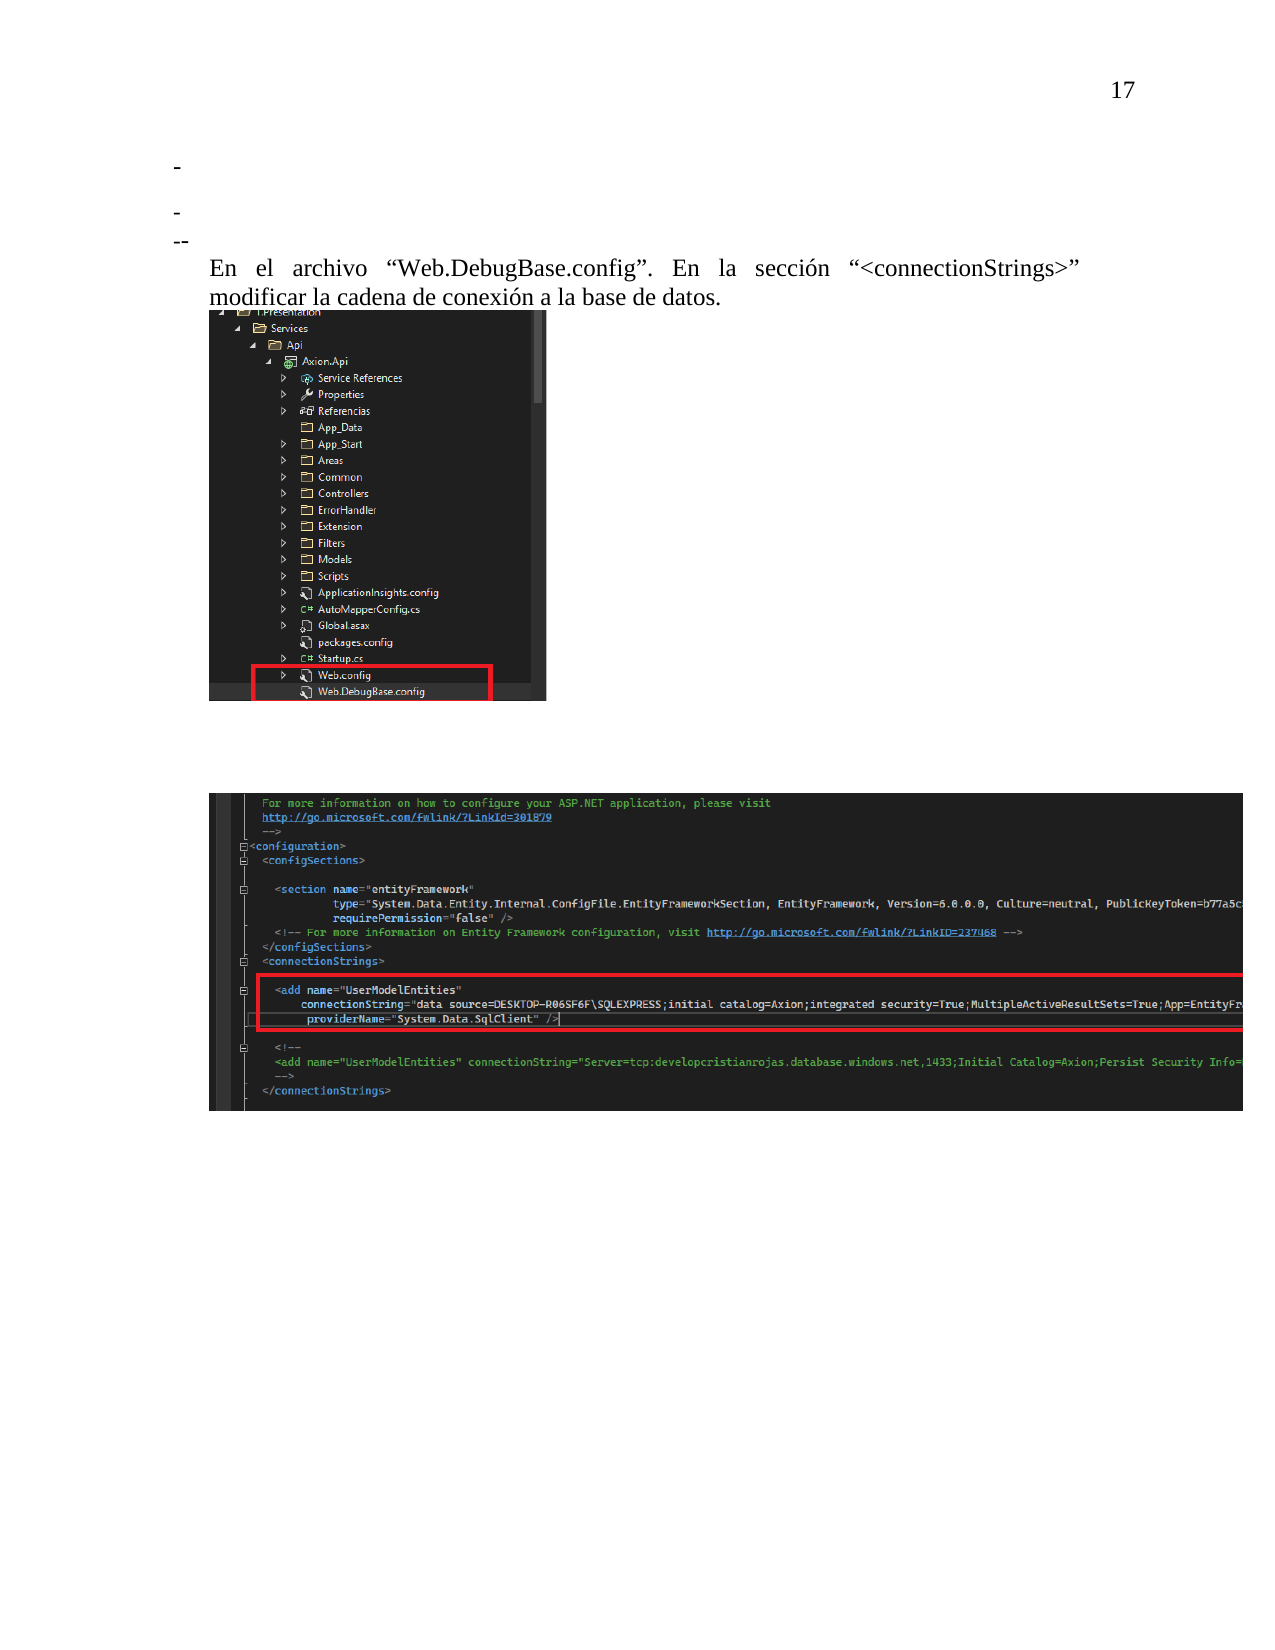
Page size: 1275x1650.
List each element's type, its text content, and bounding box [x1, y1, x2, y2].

text En el archivo “Web.DebugBase.config”. En la sección “<connectionStrings>” modificar la cadena de conexión a la base de datos. [209, 254, 1081, 311]
picture [209, 310, 547, 701]
picture [209, 793, 1243, 1111]
